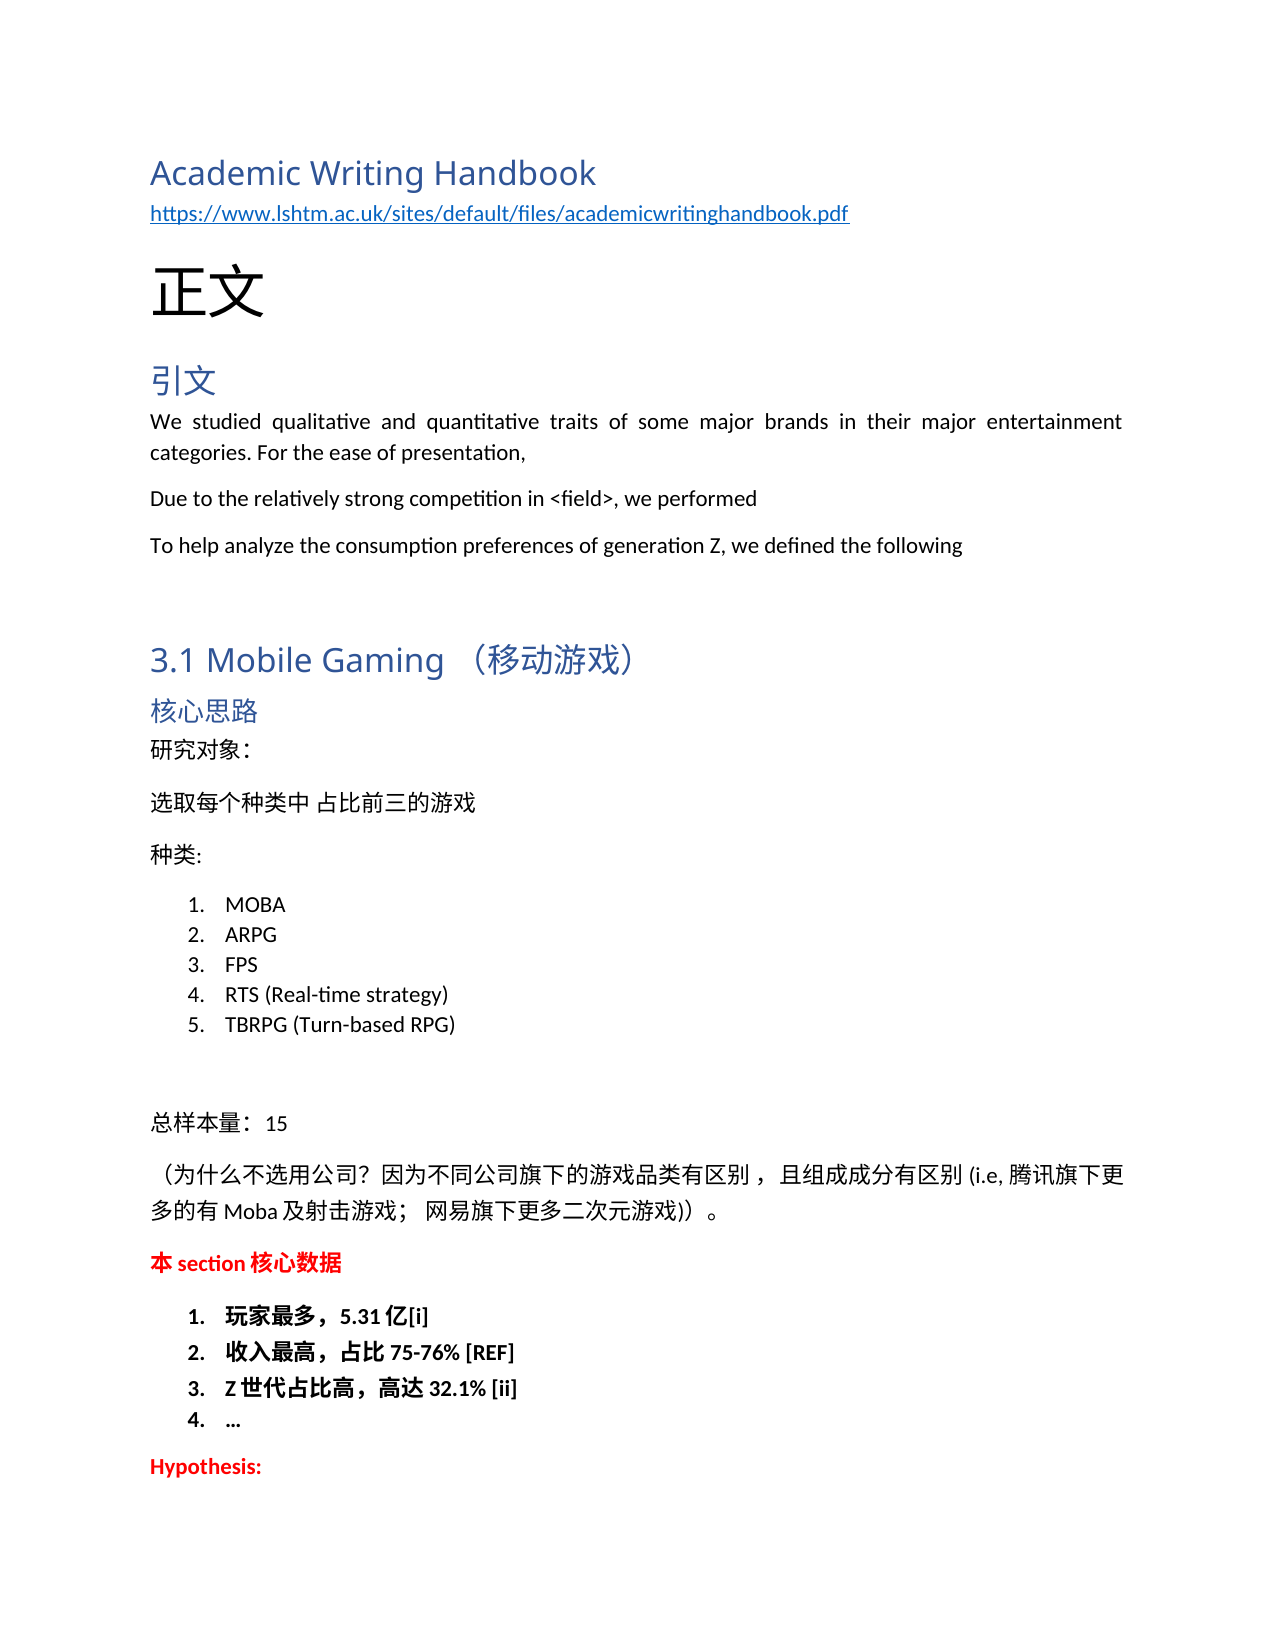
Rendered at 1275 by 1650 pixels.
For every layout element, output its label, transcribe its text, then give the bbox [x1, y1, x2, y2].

subtitle 核心思路 [150, 690, 1125, 729]
title 正文 [150, 246, 1125, 330]
text We studied qualitative and quantitative traits of some major brands in their major entertainment categories. For the ease of presentation, [150, 407, 1125, 466]
text 总样本量：15 [150, 1104, 1125, 1138]
list FPS [187, 950, 1125, 978]
text 研究对象： [150, 732, 1125, 766]
text 选取每个种类中 占比前三的游戏 [150, 785, 1125, 818]
list Z世代占比高，高达32.1% [ii] [187, 1369, 1125, 1403]
text Hypothesis: [150, 1452, 1125, 1480]
list MOBA [187, 890, 1125, 918]
text （为什么不选用公司？因为不同公司旗下的游戏品类有区别 ，且组成成分有区别(i.e, 腾讯旗下更多的有Moba及射击游戏； 网易旗下更多二次元游戏)）。 [150, 1157, 1125, 1226]
text Due to the relatively strong competition in <field>, we performed [150, 484, 1125, 512]
list RTS (Real-time strategy) [187, 980, 1125, 1008]
subtitle 引文 [150, 355, 1125, 403]
list 收入最高，占比75-76% [REF] [187, 1333, 1125, 1367]
list … [187, 1405, 1125, 1433]
text 本section核心数据 [150, 1245, 1125, 1278]
text 种类: [150, 837, 1125, 871]
text https://www.lshtm.ac.uk/sites/default/files/academicwritinghandbook.pdf [150, 199, 1125, 227]
list ARPG [187, 920, 1125, 948]
text To help analyze the consumption preferences of generation Z, we defined the following [150, 531, 1125, 559]
list TBRPG (Turn-based RPG) [187, 1011, 1125, 1039]
subtitle Academic Writing Handbook [150, 150, 1125, 195]
subtitle 3.1 Mobile Gaming （移动游戏） [150, 633, 1125, 682]
list 玩家最多，5.31亿[i] [187, 1298, 1125, 1331]
